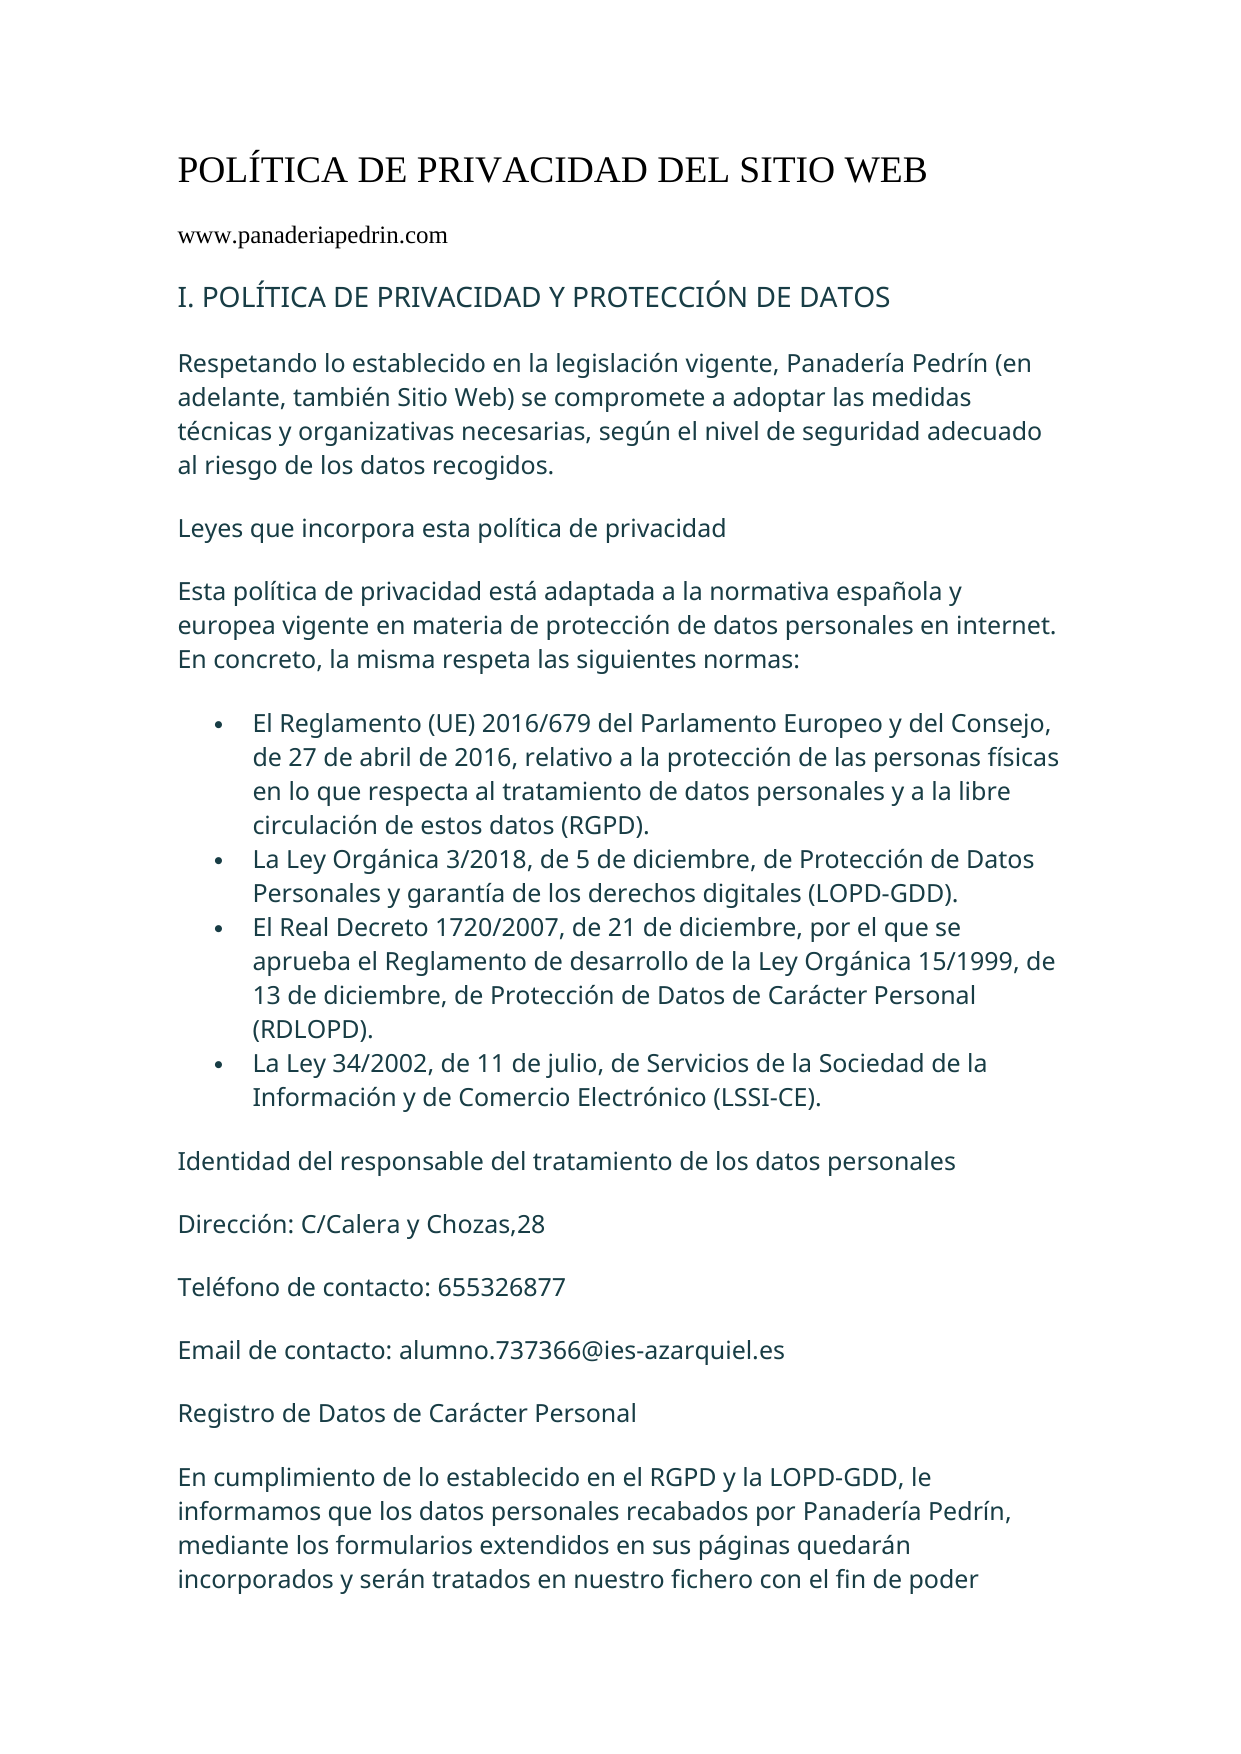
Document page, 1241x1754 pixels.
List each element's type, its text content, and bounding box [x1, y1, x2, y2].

text Leyes que incorpora esta política de privacidad [177, 511, 1063, 545]
text Identidad del responsable del tratamiento de los datos personales [177, 1143, 1063, 1177]
text Teléfono de contacto: 655326877 [177, 1270, 1063, 1304]
text Registro de Datos de Carácter Personal [177, 1396, 1063, 1430]
text I. POLÍTICA DE PRIVACIDAD Y PROTECCIÓN DE DATOS [177, 278, 1063, 316]
list La Ley 34/2002, de 11 de julio, de Servicios de la Sociedad de la Información y de Comercio Electrónico (LSSI-CE). [215, 1046, 1063, 1114]
list La Ley Orgánica 3/2018, de 5 de diciembre, de Protección de Datos Personales y garantía de los derechos digitales (LOPD-GDD). [215, 842, 1063, 910]
list El Reglamento (UE) 2016/679 del Parlamento Europeo y del Consejo, de 27 de abril de 2016, relativo a la protección de las personas físicas en lo que respecta al tratamiento de datos personales y a la libre circulación de estos datos (RGPD). [215, 705, 1063, 842]
text Respetando lo establecido en la legislación vigente, Panadería Pedrín (en adelante, también Sitio Web) se compromete a adoptar las medidas técnicas y organizativas necesarias, según el nivel de seguridad adecuado al riesgo de los datos recogidos. [177, 345, 1063, 482]
text POLÍTICA DE PRIVACIDAD DEL SITIO WEB [177, 148, 1063, 191]
text Email de contacto: alumno.737366@ies-azarquiel.es [177, 1333, 1063, 1367]
text Dirección: C/Calera y Chozas,28 [177, 1206, 1063, 1241]
text Esta política de privacidad está adaptada a la normativa española y europea vigente en materia de protección de datos personales en internet. En concreto, la misma respeta las siguientes normas: [177, 574, 1063, 676]
list El Real Decreto 1720/2007, de 21 de diciembre, por el que se aprueba el Reglamento de desarrollo de la Ley Orgánica 15/1999, de 13 de diciembre, de Protección de Datos de Carácter Personal (RDLOPD). [215, 910, 1063, 1046]
text www.panaderiapedrin.com [177, 220, 1063, 249]
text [177, 1459, 1063, 1596]
